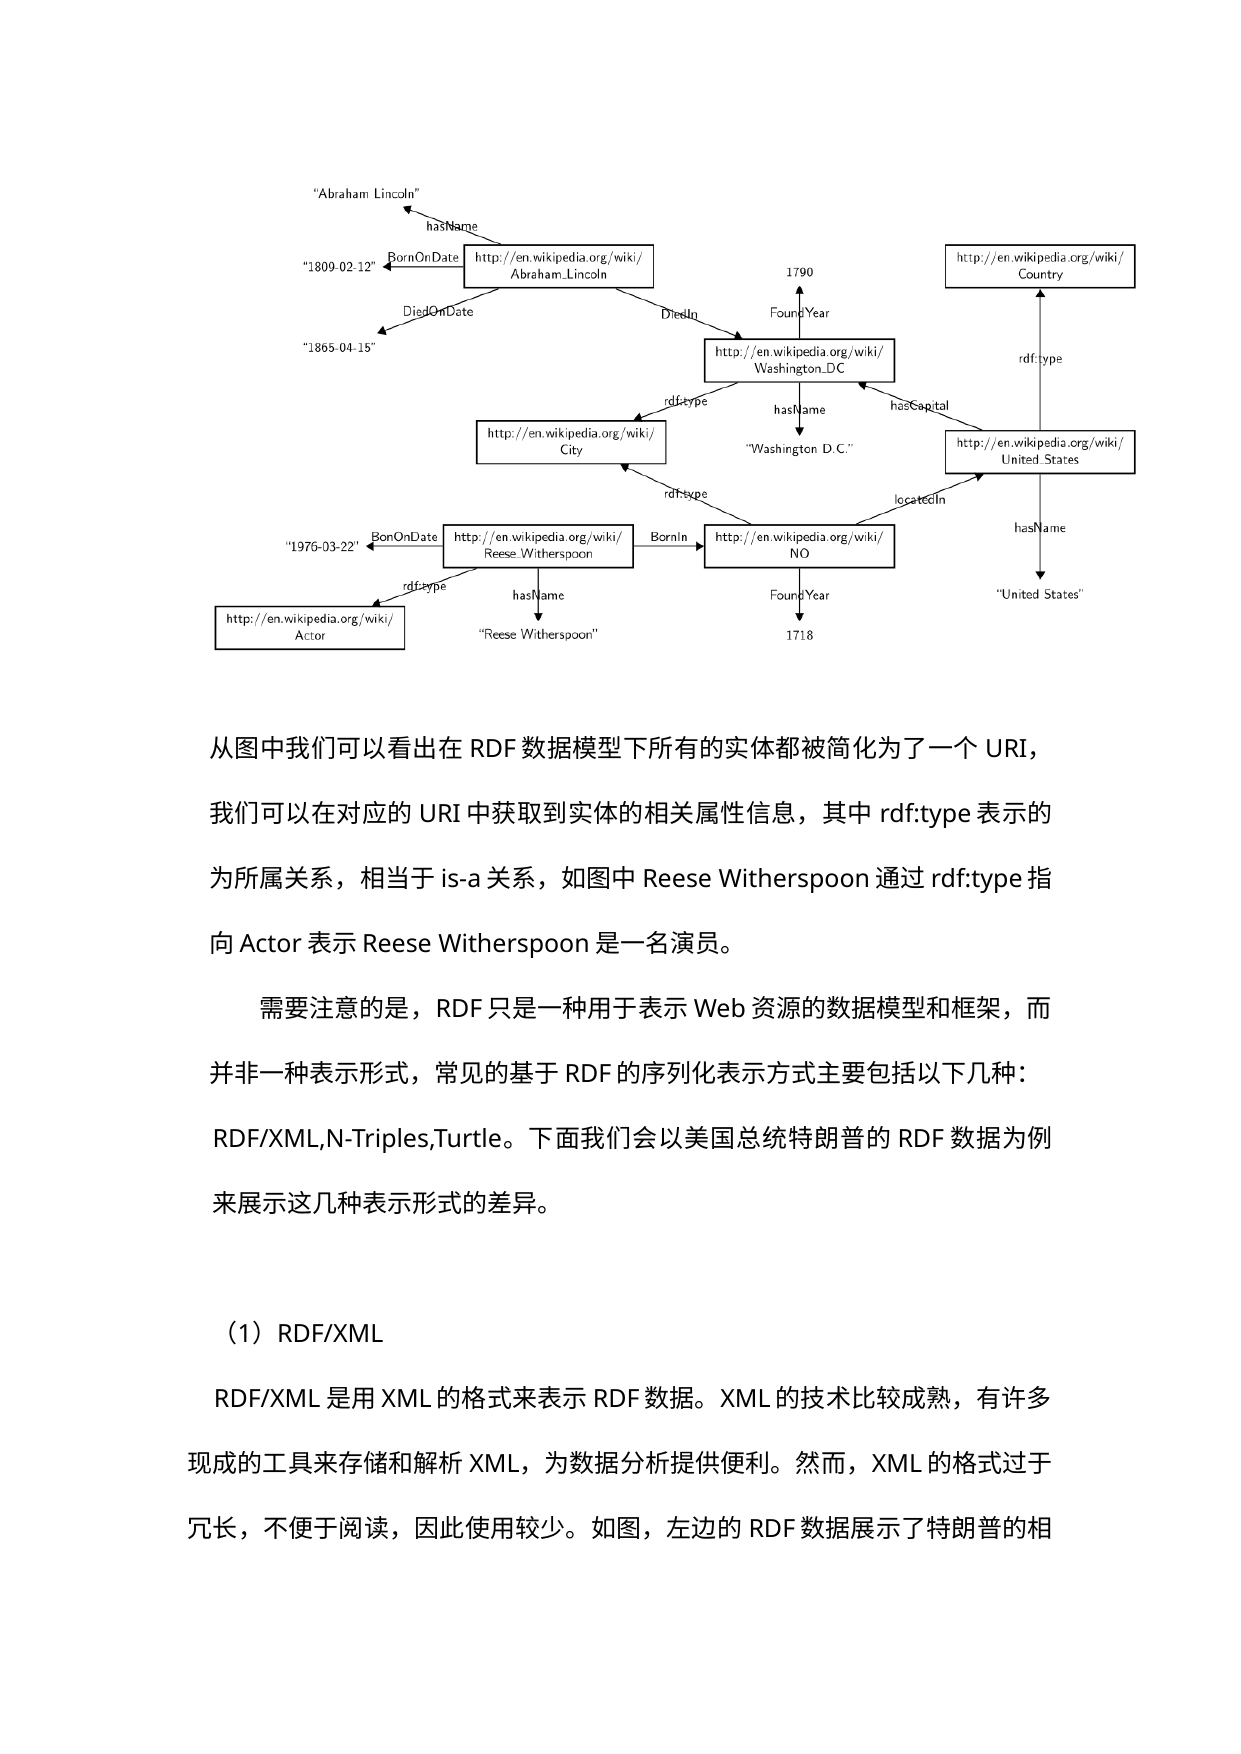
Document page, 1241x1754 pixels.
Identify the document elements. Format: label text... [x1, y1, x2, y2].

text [187, 1364, 1053, 1559]
text 从图中我们可以看出在RDF数据模型下所有的实体都被简化为了一个URI，我们可以在对应的URI中获取到实体的相关属性信息，其中rdf:type表示的为所属关系，相当于is-a关系，如图中Reese Witherspoon通过rdf:type指向Actor表示Reese Witherspoon是一名演员。 [209, 715, 1053, 974]
text 需要注意的是，RDF只是一种用于表示Web资源的数据模型和框架，而并非一种表示形式，常见的基于RDF的序列化表示方式主要包括以下几种： [209, 974, 1053, 1104]
text RDF/XML,N-Triples,Turtle。下面我们会以美国总统特朗普的RDF数据为例来展示这几种表示形式的差异。 [212, 1104, 1053, 1234]
list RDF/XML [187, 1299, 1053, 1364]
picture [209, 162, 1145, 715]
